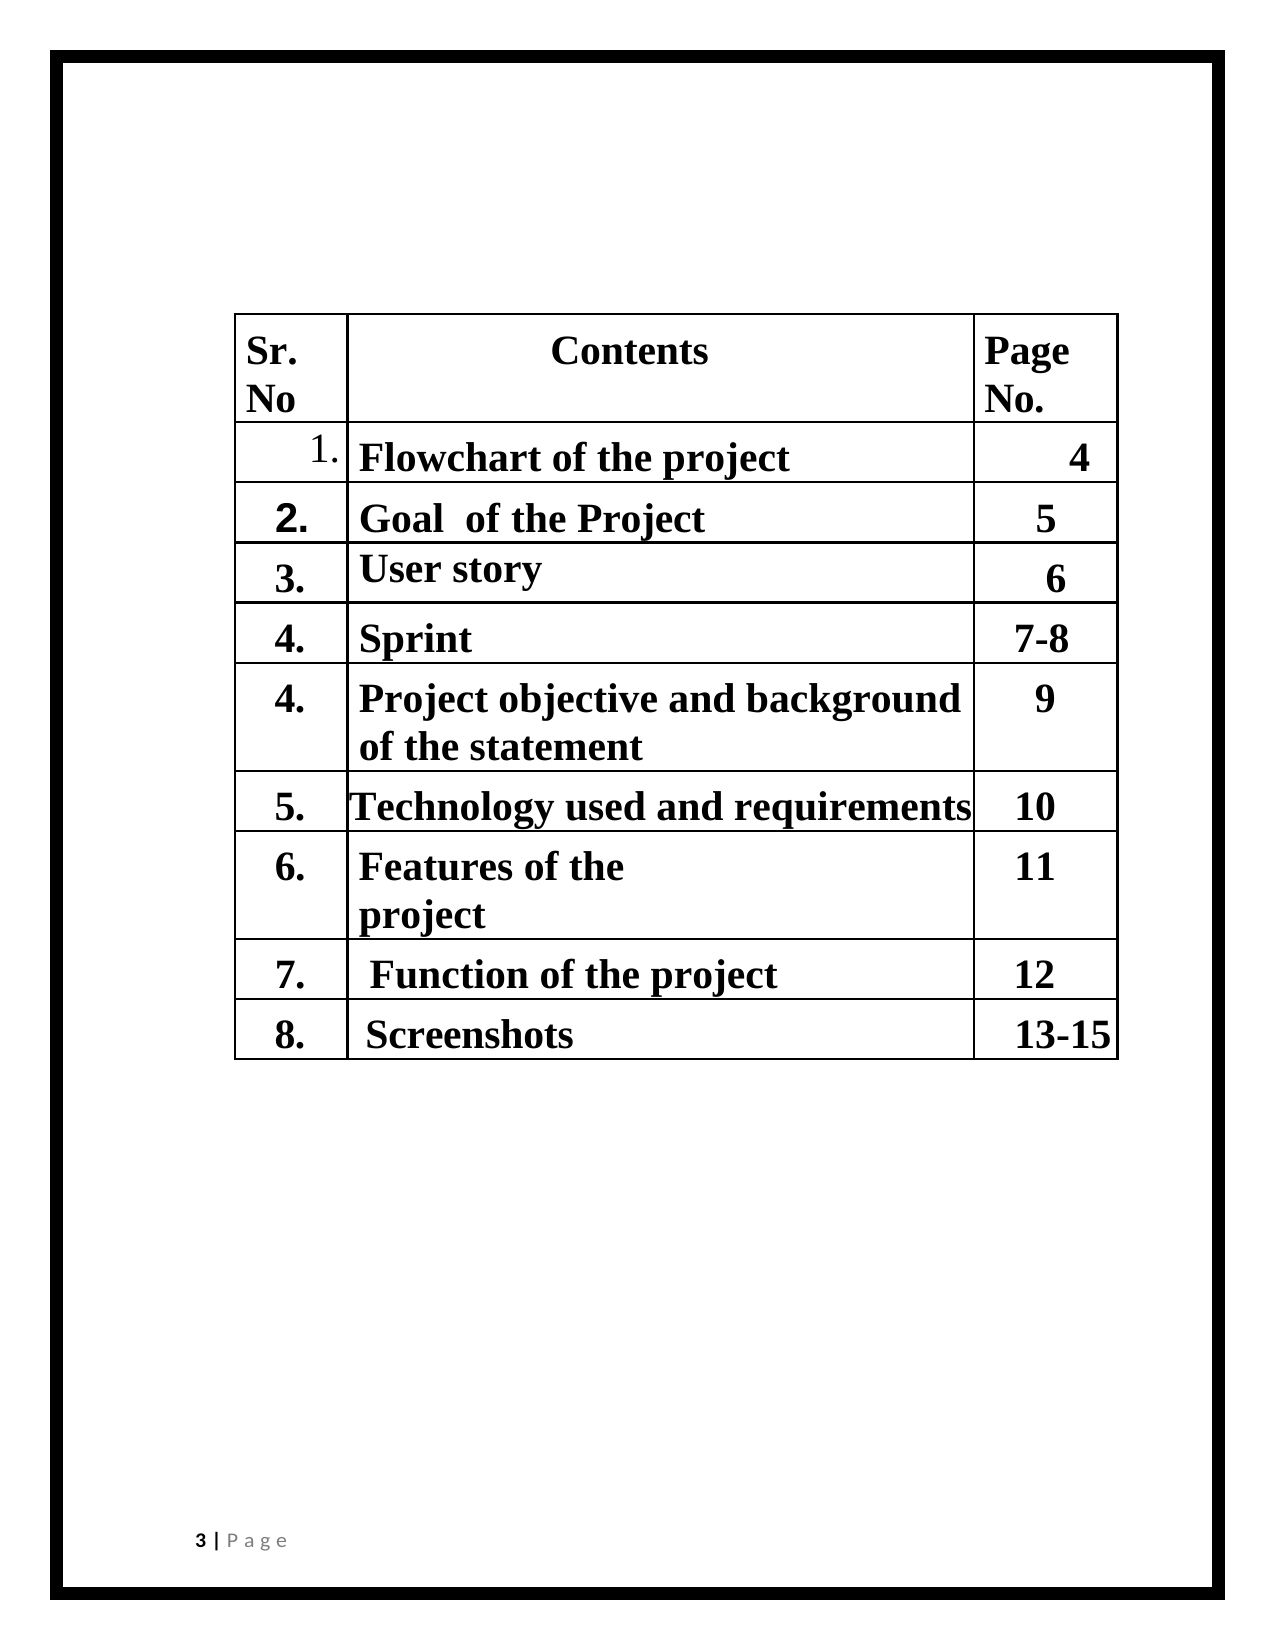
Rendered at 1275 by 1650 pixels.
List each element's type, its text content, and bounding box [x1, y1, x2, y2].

table_cell 10 [975, 772, 1116, 829]
table_cell Sprint [349, 604, 973, 662]
table_cell 5 [975, 483, 1116, 541]
table_cell Flowchart of the project [349, 423, 973, 481]
table_header Page No. [975, 315, 1116, 421]
table_cell 8. [236, 1000, 346, 1057]
table_cell 4. [236, 664, 346, 769]
table_cell 2. [236, 483, 346, 541]
table_cell Goal of the Project [349, 483, 973, 541]
table_cell 6. [236, 832, 346, 937]
table_cell 4. [236, 604, 346, 662]
table_cell User story [349, 544, 973, 601]
table_cell Screenshots [349, 1000, 973, 1057]
table_header Contents [349, 315, 973, 421]
table_cell 6 [975, 544, 1116, 601]
table_cell 5. [236, 772, 346, 829]
table_cell 7. [236, 940, 346, 997]
table_cell 11 [975, 832, 1116, 937]
table_cell 3. [236, 544, 346, 601]
table_cell Function of the project [349, 940, 973, 997]
table_cell 12 [975, 940, 1116, 997]
table_cell 7-8 [975, 604, 1116, 662]
table_cell Features of the project [349, 832, 973, 937]
table_header Sr. No [236, 315, 346, 421]
table_cell 13-15 [975, 1000, 1116, 1057]
table_cell Project objective and background of the statement [349, 664, 973, 769]
table_cell Technology used and requirements [349, 772, 973, 829]
table_cell 9 [975, 664, 1116, 769]
table_cell 1. [236, 423, 346, 481]
table_cell 4 [975, 423, 1116, 481]
